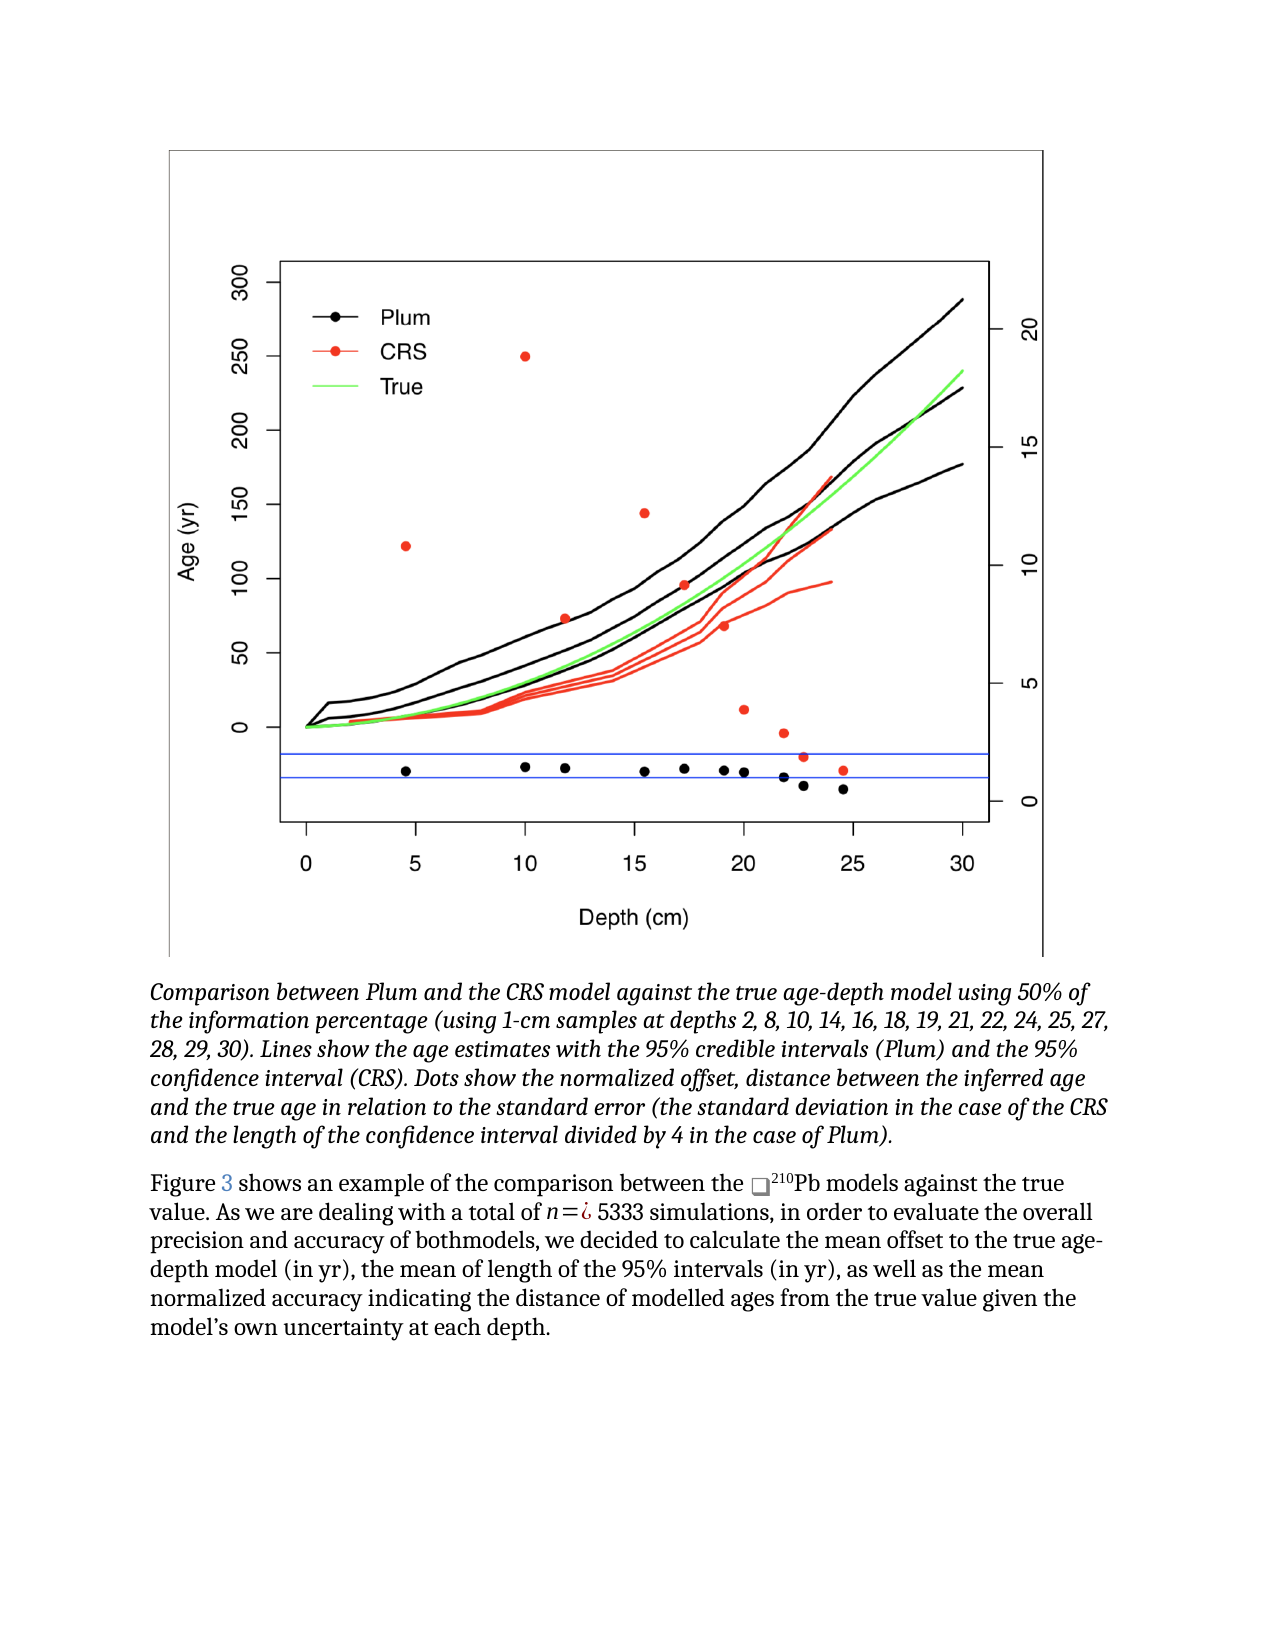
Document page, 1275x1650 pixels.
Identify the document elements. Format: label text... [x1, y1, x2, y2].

text Figure 3 shows an example of the comparison between the Pb models against the true value. As we are dealing with a total of 5333 simulations, in order to evaluate the overall precision and accuracy of bothmodels, we decided to calculate the mean offset to the true age-depth model (in yr), the mean of length of the 95% intervals (in yr), as well as the mean normalized accuracy indicating the distance of modelled ages from the true value given the model’s own uncertainty at each depth. [150, 1169, 1125, 1341]
picture [168, 150, 1044, 957]
text Comparison between Plum and the CRS model against the true age-depth model using 50% of the information percentage (using 1-cm samples at depths 2, 8, 10, 14, 16, 18, 19, 21, 22, 24, 25, 27, 28, 29, 30). Lines show the age estimates with the 95% credible intervals (Plum) and the 95% confidence interval (CRS). Dots show the normalized offset, distance between the inferred age and the true age in relation to the standard error (the standard deviation in the case of the CRS and the length of the confidence interval divided by 4 in the case of Plum). [150, 978, 1125, 1150]
